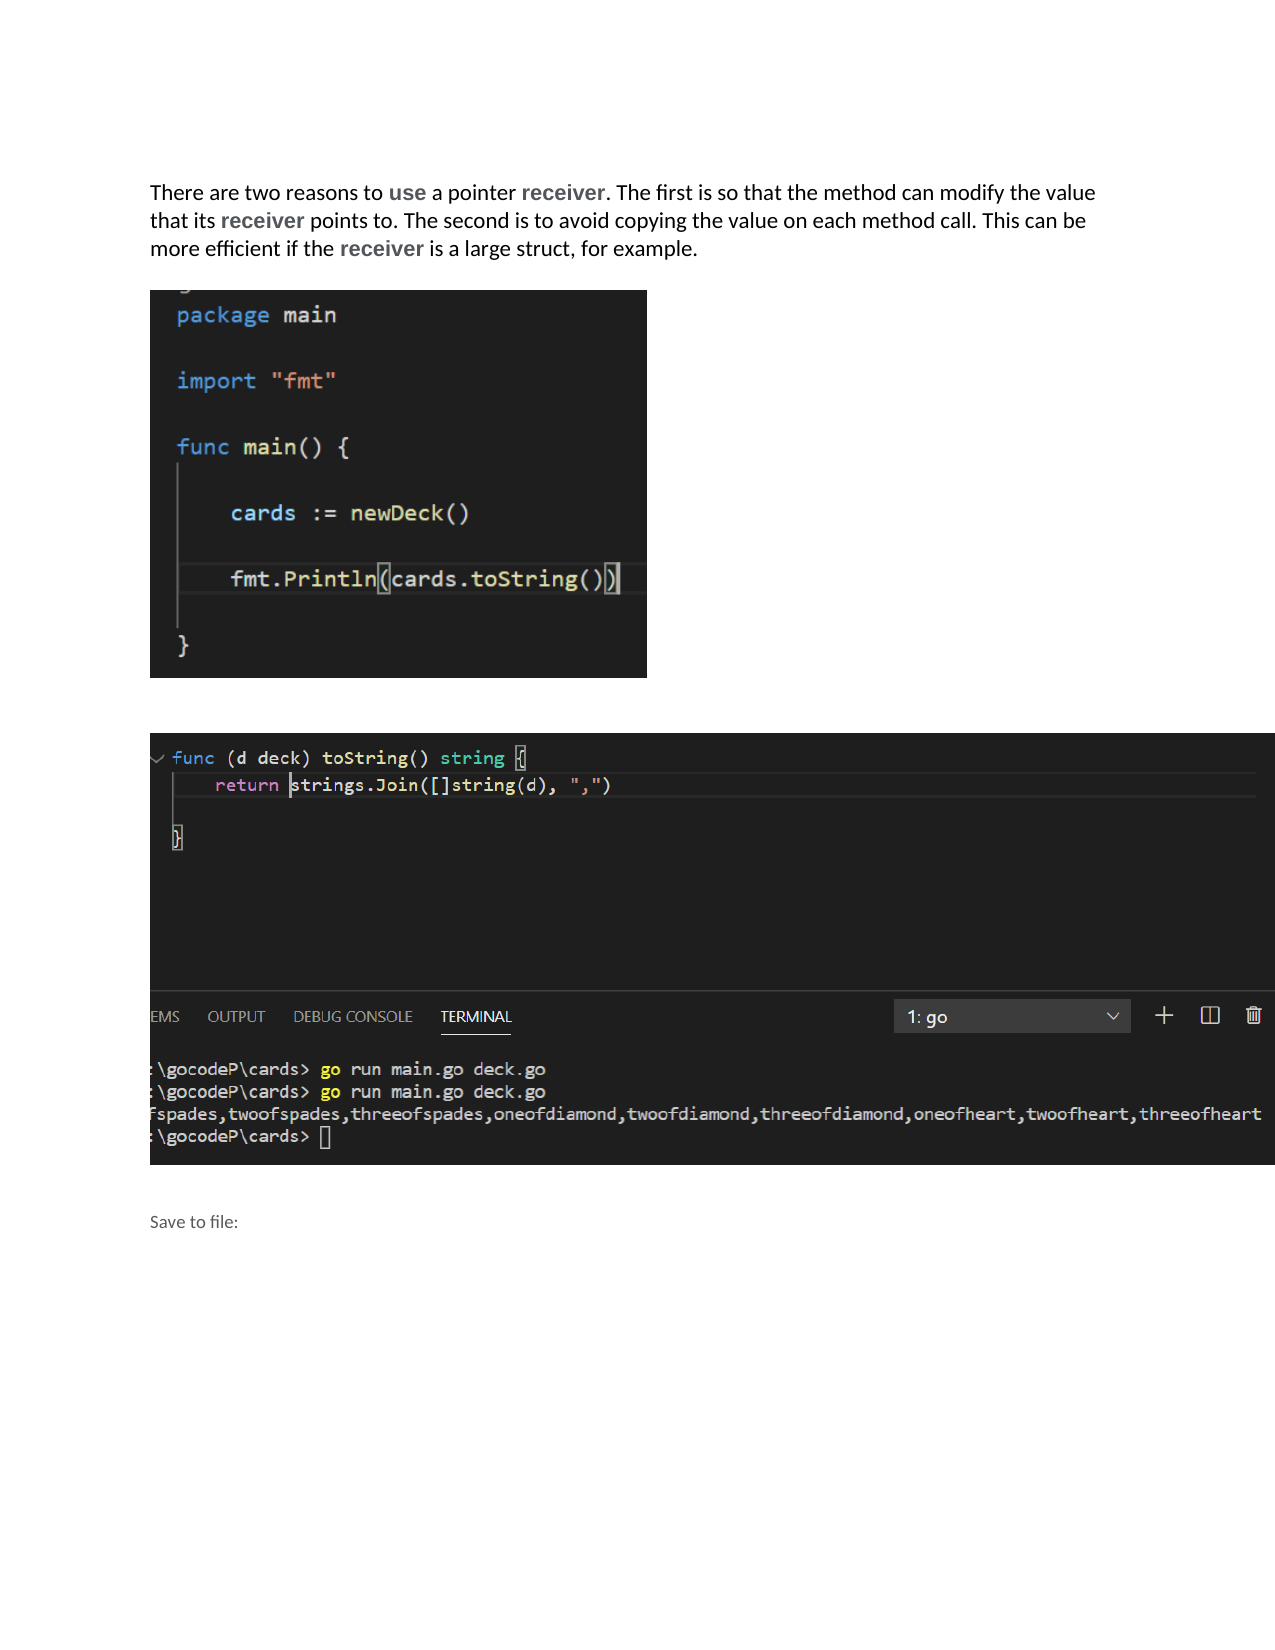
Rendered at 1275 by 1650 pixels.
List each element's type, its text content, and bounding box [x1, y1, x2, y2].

text Save to file: [150, 1211, 1125, 1234]
picture [150, 290, 647, 678]
picture [150, 733, 1275, 1165]
text There are two reasons to use a pointer receiver. The first is so that the method can modify the value that its receiver points to. The second is to avoid copying the value on each method call. This can be more efficient if the receiver is a large struct, for example. [150, 178, 1125, 262]
